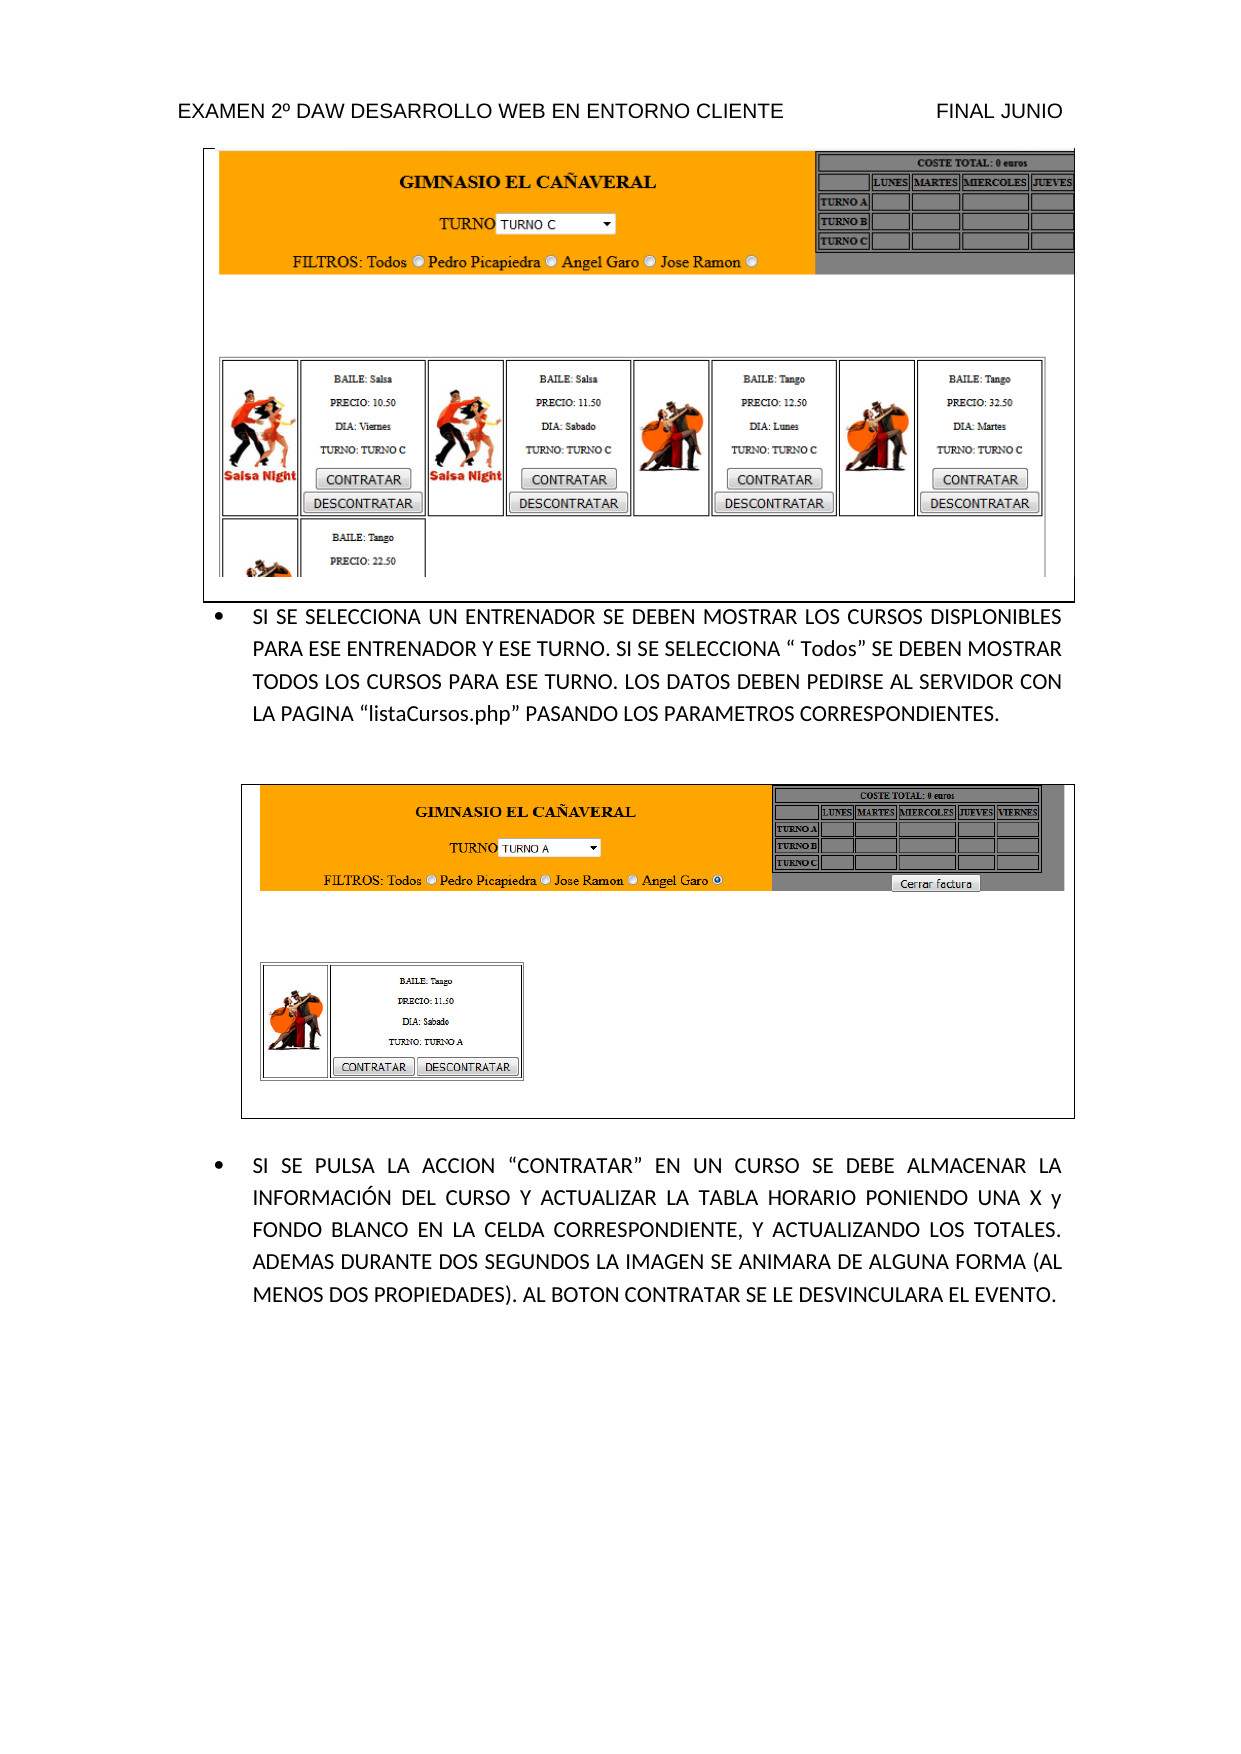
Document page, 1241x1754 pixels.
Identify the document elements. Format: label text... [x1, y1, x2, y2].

table_header [204, 149, 1074, 601]
picture [214, 148, 1075, 577]
table_header [242, 785, 1074, 1118]
picture [252, 785, 1065, 1093]
list SI SE PULSA LA ACCION “CONTRATAR” EN UN CURSO SE DEBE ALMACENAR LA INFORMACIÓN DEL CURSO Y ACTUALIZAR LA TABLA HORARIO PONIENDO UNA X y FONDO BLANCO EN LA CELDA CORRESPONDIENTE, Y ACTUALIZANDO LOS TOTALES. ADEMAS DURANTE DOS SEGUNDOS LA IMAGEN SE ANIMARA DE ALGUNA FORMA (AL MENOS DOS PROPIEDADES). AL BOTON CONTRATAR SE LE DESVINCULARA EL EVENTO. [215, 1151, 1063, 1308]
list SI SE SELECCIONA UN ENTRENADOR SE DEBEN MOSTRAR LOS CURSOS DISPLONIBLES PARA ESE ENTRENADOR Y ESE TURNO. SI SE SELECCIONA “ Todos” SE DEBEN MOSTRAR TODOS LOS CURSOS PARA ESE TURNO. LOS DATOS DEBEN PEDIRSE AL SERVIDOR CON LA PAGINA “listaCursos.php” PASANDO LOS PARAMETROS CORRESPONDIENTES. [215, 603, 1063, 727]
